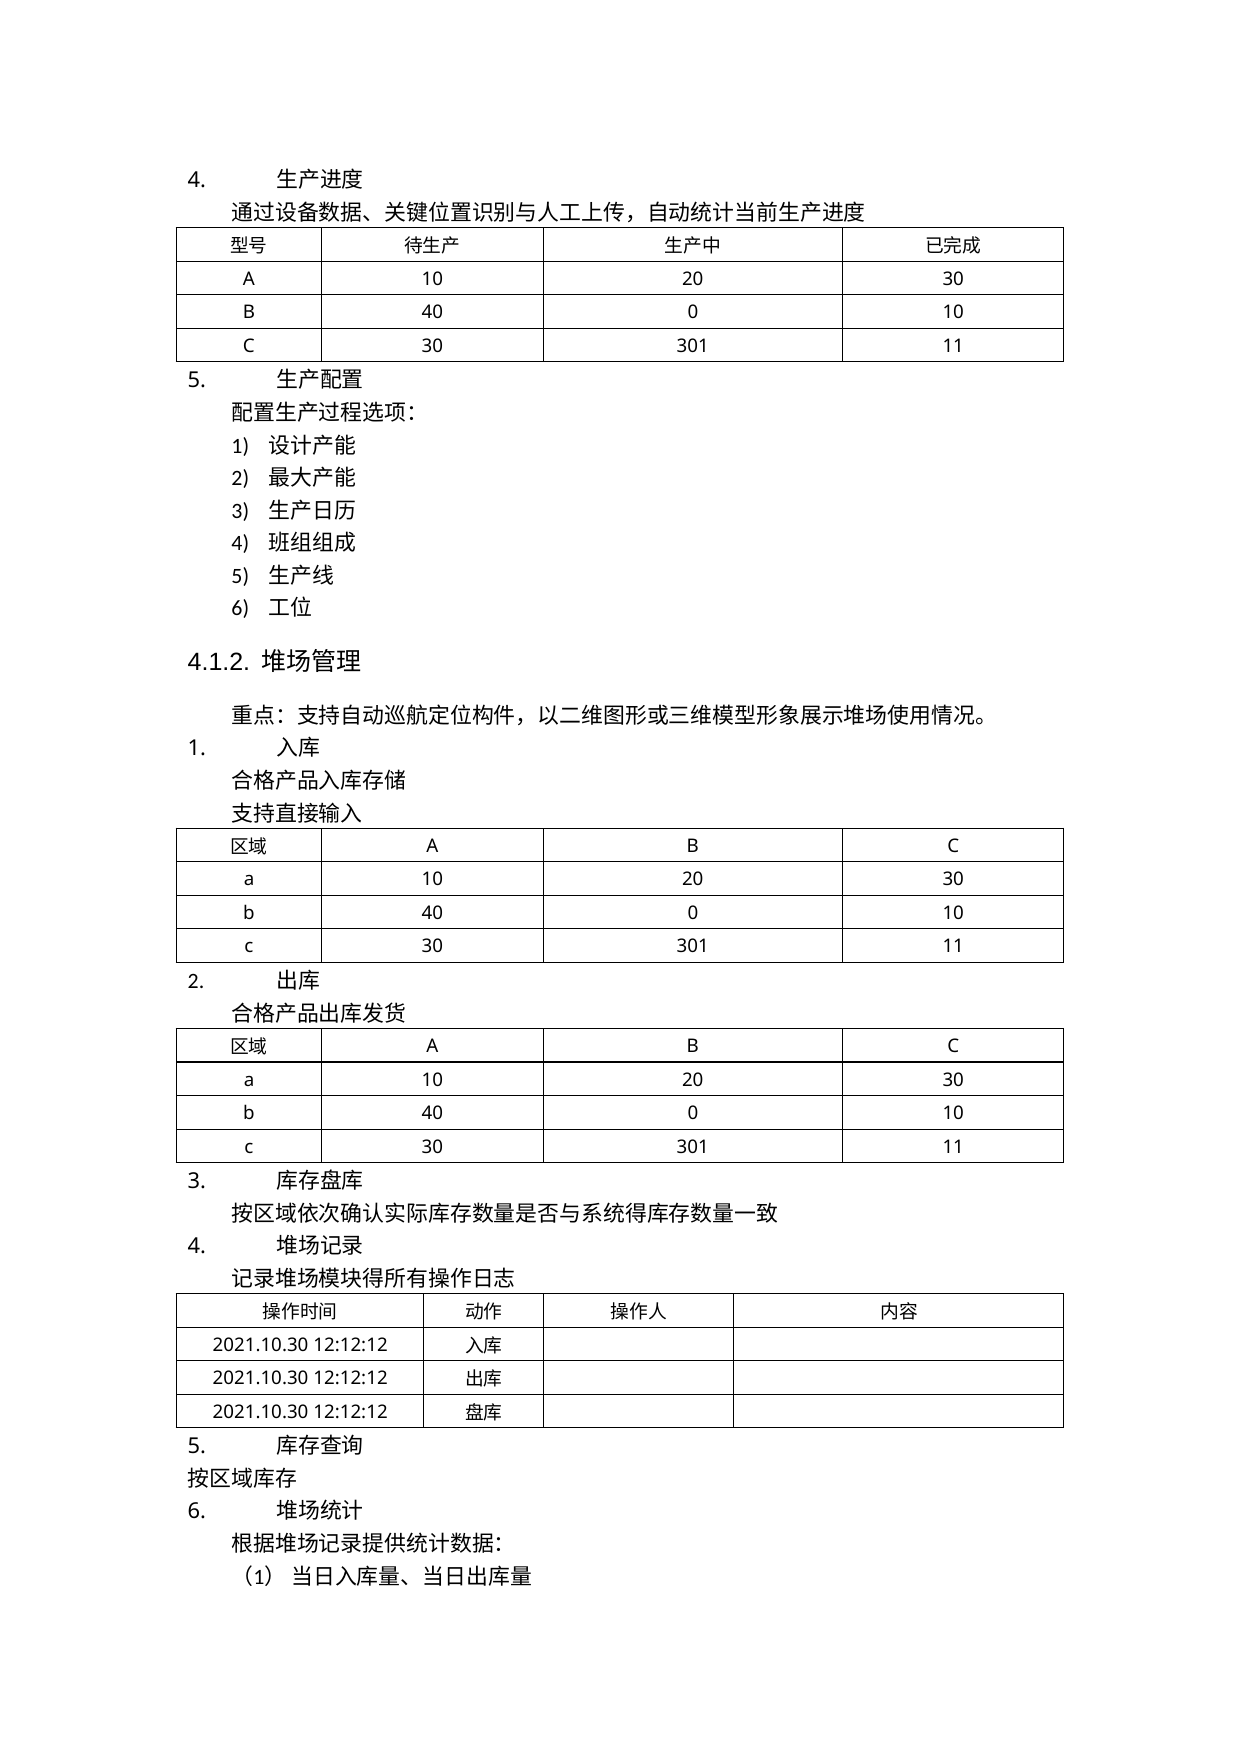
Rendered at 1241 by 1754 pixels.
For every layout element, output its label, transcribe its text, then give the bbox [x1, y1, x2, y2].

table_header 动作 [424, 1294, 543, 1327]
list 班组组成 [231, 525, 1053, 557]
subtitle 库存查询 [187, 1428, 1053, 1461]
table_cell b [177, 1096, 321, 1128]
table_cell 2021.10.30 12:12:12 [177, 1361, 423, 1394]
table_cell 11 [843, 329, 1063, 361]
table_cell c [177, 1130, 321, 1162]
table_cell 20 [544, 262, 842, 294]
table_cell 10 [843, 1096, 1063, 1128]
subtitle 堆场管理 [187, 627, 1053, 692]
table_cell a [177, 1063, 321, 1095]
table_cell [734, 1395, 1063, 1427]
list 生产线 [231, 557, 1053, 590]
subtitle 当日入库量、当日出库量 [231, 1558, 1053, 1591]
table_cell 20 [544, 1063, 842, 1095]
table_cell 0 [544, 295, 842, 328]
list 生产日历 [231, 492, 1053, 525]
subtitle 库存盘库 [187, 1163, 1053, 1196]
table_cell B [177, 295, 321, 328]
table_cell 30 [843, 862, 1063, 895]
table_header B [544, 829, 842, 861]
table_cell a [177, 862, 321, 895]
table_header 操作时间 [177, 1294, 423, 1327]
table_cell 40 [322, 1096, 543, 1128]
table_cell 0 [544, 1096, 842, 1128]
table_cell 2021.10.30 12:12:12 [177, 1395, 423, 1427]
subtitle 生产进度 [187, 162, 1053, 194]
table_cell C [177, 329, 321, 361]
table_cell [544, 1395, 733, 1427]
list 最大产能 [231, 460, 1053, 492]
text 通过设备数据、关键位置识别与人工上传，自动统计当前生产进度 [187, 194, 1053, 227]
text 记录堆场模块得所有操作日志 [187, 1261, 1053, 1293]
text 支持直接输入 [187, 795, 1053, 828]
list 设计产能 [231, 427, 1053, 460]
subtitle 出库 [187, 963, 1053, 995]
table_cell 11 [843, 929, 1063, 962]
table_cell [734, 1361, 1063, 1394]
text 合格产品入库存储 [187, 763, 1053, 795]
table_header 操作人 [544, 1294, 733, 1327]
table_header C [843, 1029, 1063, 1061]
table_cell 10 [843, 295, 1063, 328]
table_cell [734, 1328, 1063, 1360]
table_cell 出库 [424, 1361, 543, 1394]
subtitle 堆场记录 [187, 1228, 1053, 1261]
subtitle 生产配置 [187, 362, 1053, 395]
text 根据堆场记录提供统计数据： [187, 1526, 1053, 1558]
table_cell 30 [322, 929, 543, 962]
table_cell 10 [322, 1063, 543, 1095]
subtitle 入库 [187, 730, 1053, 763]
list 工位 [231, 590, 1053, 622]
table_cell 30 [322, 1130, 543, 1162]
text 合格产品出库发货 [187, 995, 1053, 1028]
table_cell 入库 [424, 1328, 543, 1360]
table_cell 40 [322, 295, 543, 328]
table_cell 20 [544, 862, 842, 895]
table_cell 301 [544, 329, 842, 361]
table_header 内容 [734, 1294, 1063, 1327]
table_header A [322, 1029, 543, 1061]
table_cell 10 [322, 862, 543, 895]
text 重点：支持自动巡航定位构件，以二维图形或三维模型形象展示堆场使用情况。 [187, 698, 1053, 730]
table_header B [544, 1029, 842, 1061]
table_cell [544, 1328, 733, 1360]
table_cell 40 [322, 896, 543, 928]
table_cell [544, 1361, 733, 1394]
table_cell 30 [843, 262, 1063, 294]
table_cell 10 [843, 896, 1063, 928]
table_cell 30 [322, 329, 543, 361]
table_cell 盘库 [424, 1395, 543, 1427]
table_cell 30 [843, 1063, 1063, 1095]
table_cell 11 [843, 1130, 1063, 1162]
table_cell A [177, 262, 321, 294]
text 配置生产过程选项： [187, 395, 1053, 427]
table_header 区域 [177, 1029, 321, 1061]
table_header C [843, 829, 1063, 861]
table_header 区域 [177, 829, 321, 861]
table_cell c [177, 929, 321, 962]
table_cell 0 [544, 896, 842, 928]
table_cell 10 [322, 262, 543, 294]
table_header A [322, 829, 543, 861]
text 按区域依次确认实际库存数量是否与系统得库存数量一致 [187, 1196, 1053, 1228]
table_header 待生产 [322, 228, 543, 261]
table_header 生产中 [544, 228, 842, 261]
subtitle 堆场统计 [187, 1493, 1053, 1526]
text 按区域库存 [187, 1461, 1053, 1493]
table_cell 301 [544, 1130, 842, 1162]
table_cell 2021.10.30 12:12:12 [177, 1328, 423, 1360]
table_header 已完成 [843, 228, 1063, 261]
table_cell b [177, 896, 321, 928]
table_header 型号 [177, 228, 321, 261]
table_cell 301 [544, 929, 842, 962]
